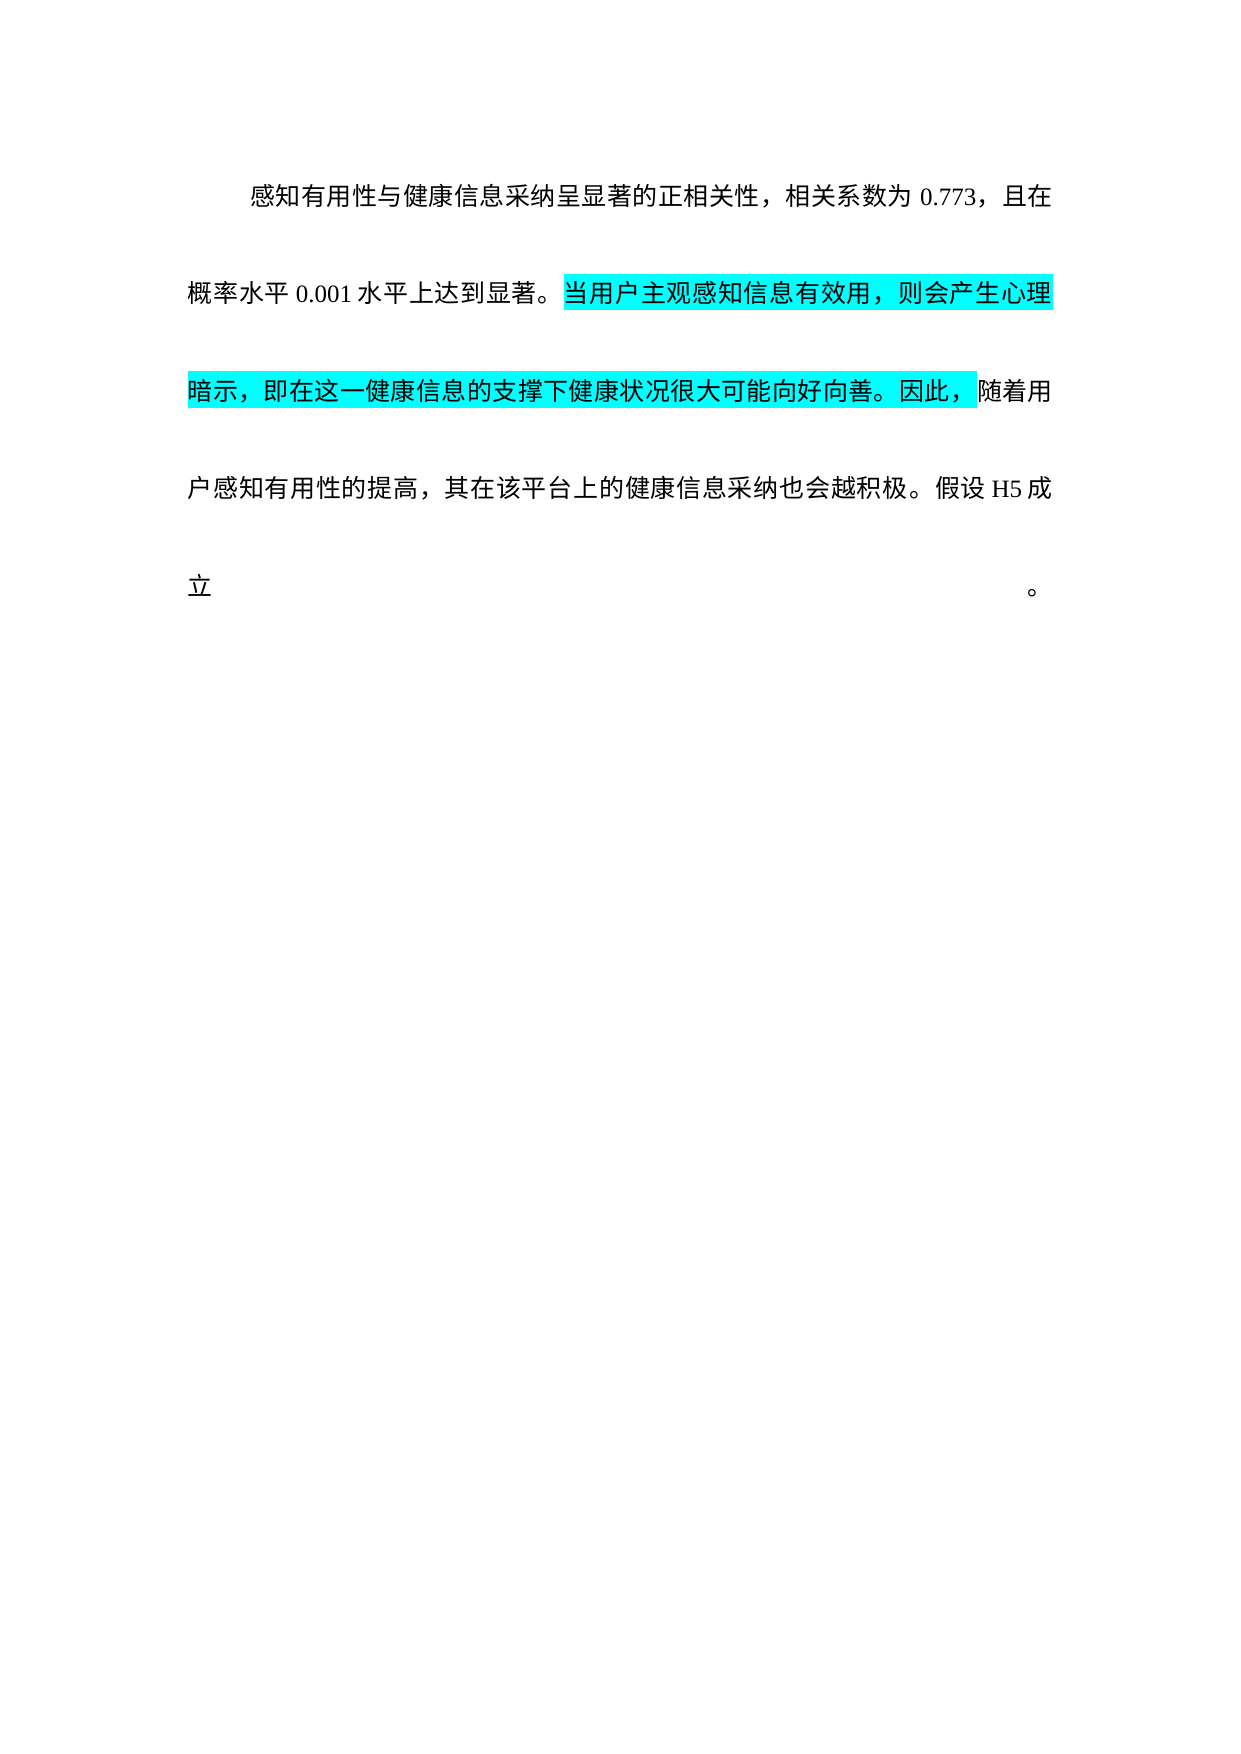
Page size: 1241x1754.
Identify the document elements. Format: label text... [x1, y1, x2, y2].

text 感知有用性与健康信息采纳呈显著的正相关性，相关系数为0.773，且在概率水平0.001水平上达到显著。当用户主观感知信息有效用，则会产生心理暗示，即在这一健康信息的支撑下健康状况很大可能向好向善。因此，随着用户感知有用性的提高，其在该平台上的健康信息采纳也会越积极。假设H5成立。 [187, 162, 1053, 617]
